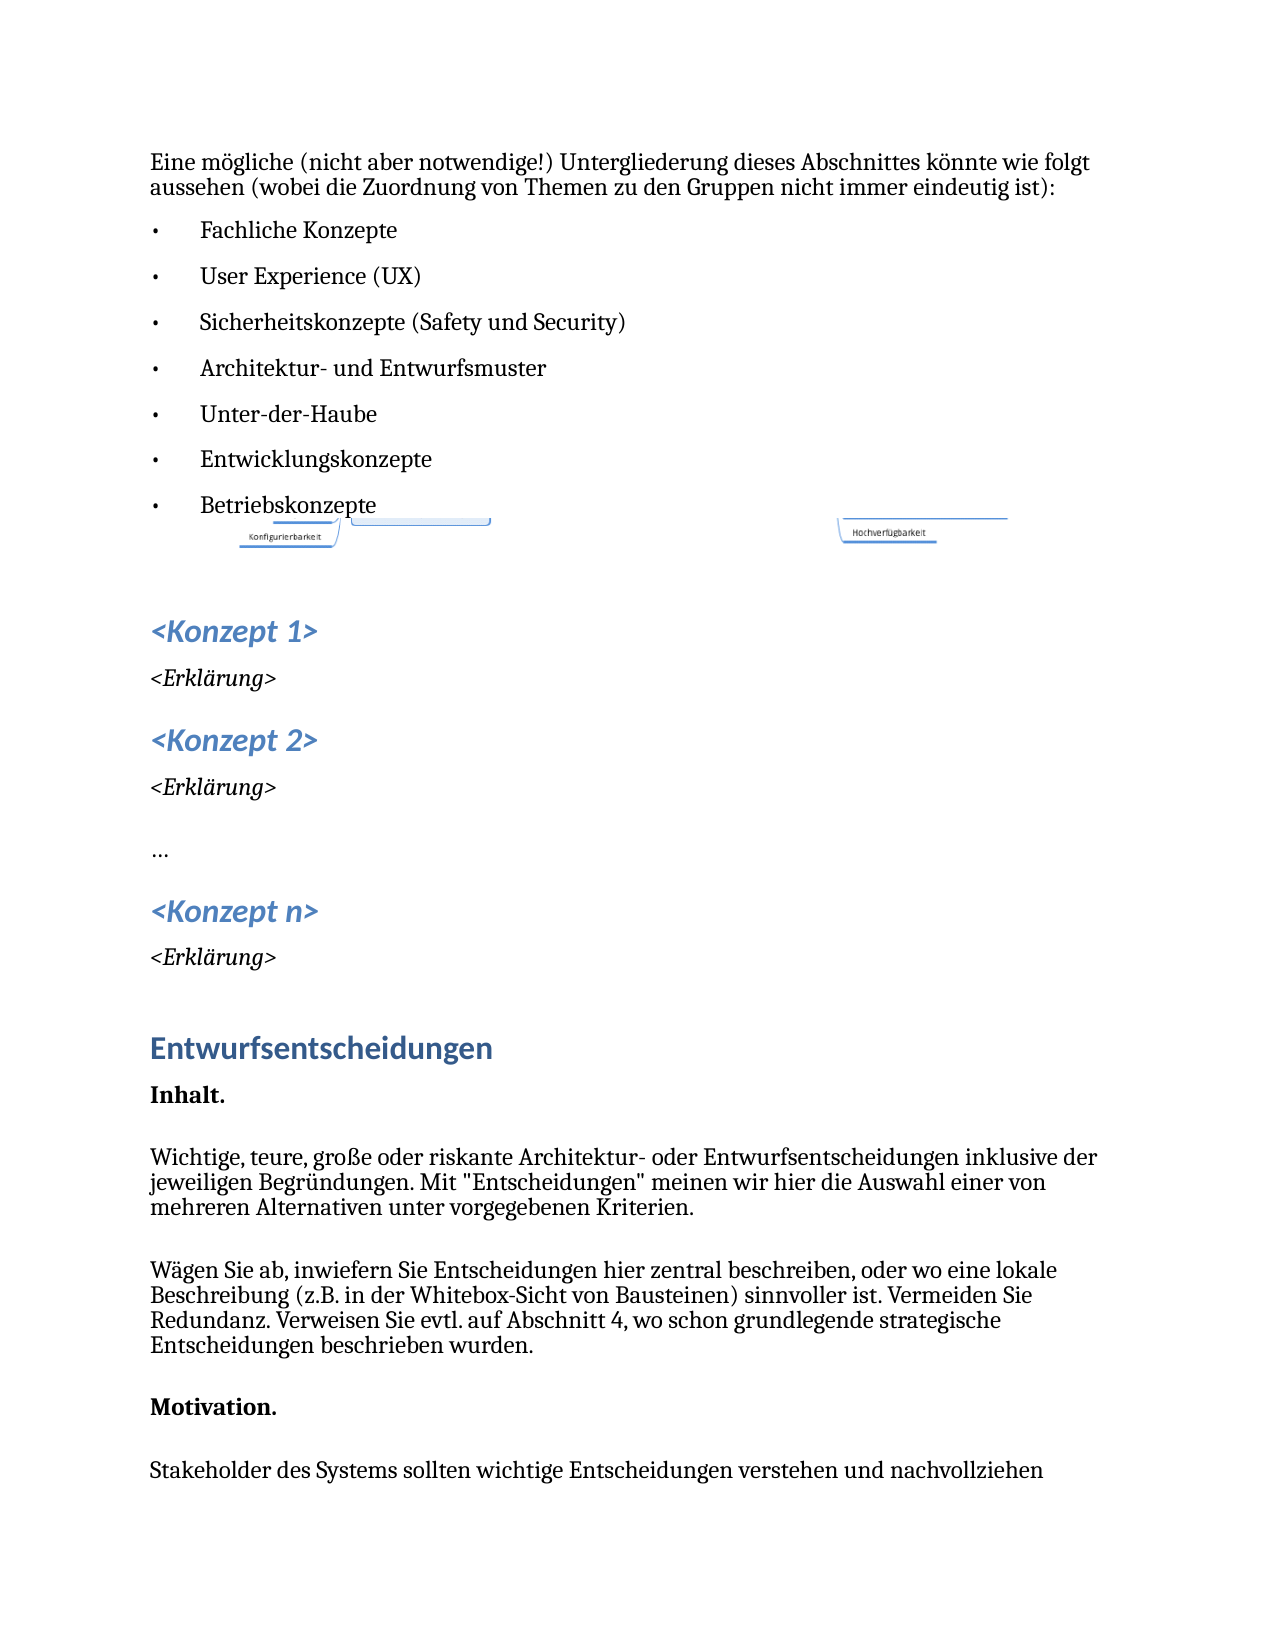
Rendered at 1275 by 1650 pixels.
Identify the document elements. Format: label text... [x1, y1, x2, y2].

text <Konzept 1> [150, 623, 1125, 648]
text Wägen Sie ab, inwiefern Sie Entscheidungen hier zentral beschreiben, oder wo eine lokale Beschreibung (z.B. in der Whitebox-Sicht von Bausteinen) sinnvoller ist. Vermeiden Sie Redundanz. Verweisen Sie evtl. auf Abschnitt 4, wo schon grundlegende strategische Entscheidungen beschrieben wurden. [150, 1258, 1125, 1358]
text Eine mögliche (nicht aber notwendige!) Untergliederung dieses Abschnittes könnte wie folgt aussehen (wobei die Zuordnung von Themen zu den Gruppen nicht immer eindeutig ist): [150, 150, 1125, 200]
list Betriebskonzepte [150, 494, 1125, 519]
text Wichtige, teure, große oder riskante Architektur- oder Entwurfsentscheidungen inklusive der jeweiligen Begründungen. Mit "Entscheidungen" meinen wir hier die Auswahl einer von mehreren Alternativen unter vorgegebenen Kriterien. [150, 1146, 1125, 1221]
text <Erklärung> [150, 775, 1125, 800]
text <Erklärung> [150, 667, 1125, 692]
list User Experience (UX) [150, 264, 1125, 289]
text <Konzept n> [150, 902, 1125, 927]
list Fachliche Konzepte [150, 219, 1125, 244]
text Stakeholder des Systems sollten wichtige Entscheidungen verstehen und nachvollziehen können. [150, 1458, 1125, 1483]
text Entwurfsentscheidungen [150, 1039, 1125, 1064]
text Motivation. [150, 1396, 1125, 1421]
text … [150, 837, 1125, 862]
text Inhalt. [150, 1083, 1125, 1108]
list Entwicklungskonzepte [150, 448, 1125, 473]
list Architektur- und Entwurfsmuster [150, 356, 1125, 381]
text <Erklärung> [150, 946, 1125, 971]
list Unter-der-Haube [150, 402, 1125, 427]
list Sicherheitskonzepte (Safety und Security) [150, 310, 1125, 335]
text <Konzept 2> [150, 731, 1125, 756]
